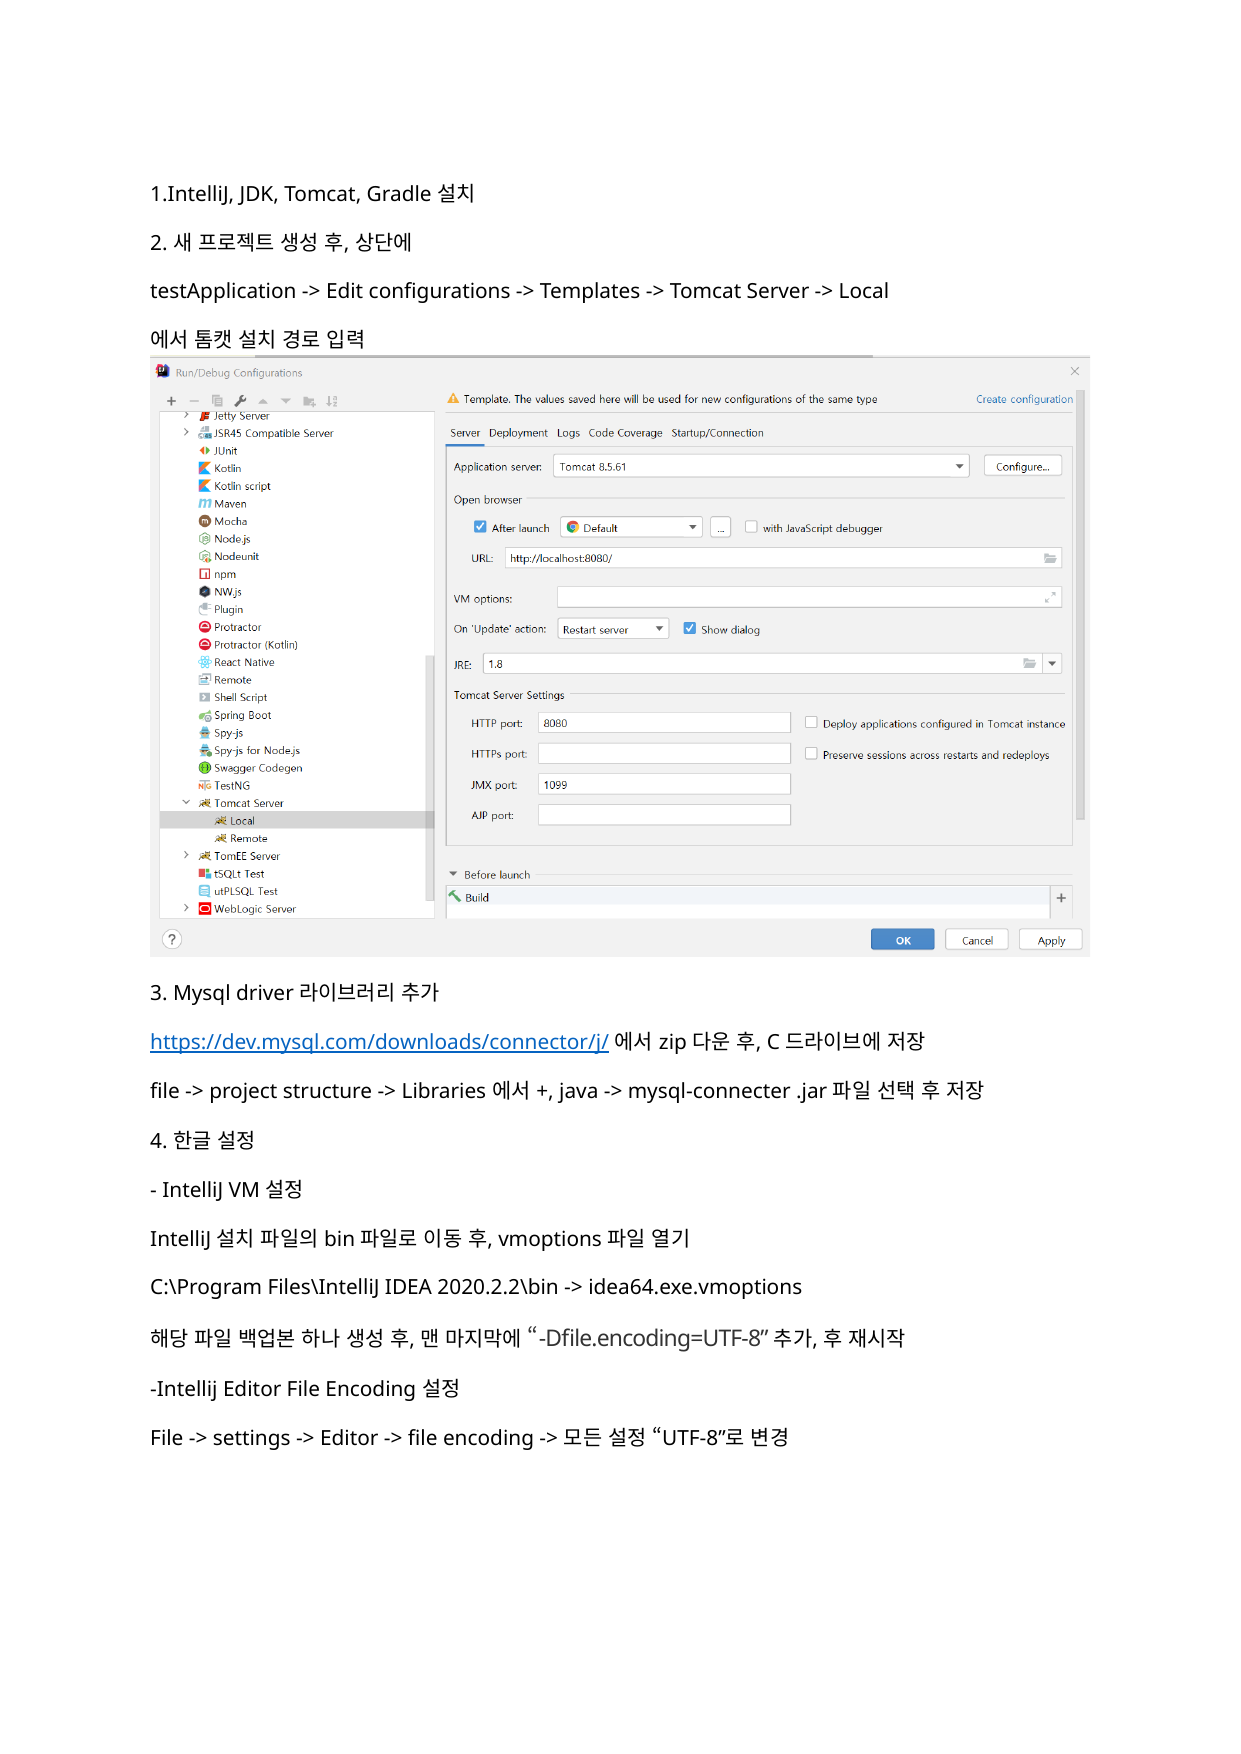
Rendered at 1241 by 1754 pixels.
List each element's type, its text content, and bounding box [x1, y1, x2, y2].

text 해당 파일 백업본 하나 생성 후, 맨 마지막에 “-Dfile.encoding=UTF-8” 추가, 후 재시작 [150, 1319, 528, 1353]
picture [150, 355, 1091, 957]
text IntelliJ 설치 파일의 bin 파일로 이동 후, vmoptions 파일 열기 [150, 1223, 1090, 1253]
text file -> project structure -> Libraries 에서 +, java -> mysql-connecter .jar 파일 선택 후 저장 [150, 1074, 1090, 1105]
text 3. Mysql driver 라이브러리 추가 [150, 976, 1090, 1006]
text 에서 톰캣 설치 경로 입력 [150, 323, 1090, 355]
text testApplication -> Edit configurations -> Templates -> Tomcat Server -> Local [150, 276, 1090, 304]
text 4. 한글 설정 [150, 1124, 1090, 1154]
text C:\Program Files\IntelliJ IDEA 2020.2.2\bin -> idea64.exe.vmoptions [150, 1272, 1090, 1301]
text File -> settings -> Editor -> file encoding -> 모든 설정 “UTF-8”로 변경 [150, 1421, 1090, 1452]
text https://dev.mysql.com/downloads/connector/j/ 에서 zip 다운 후, C 드라이브에 저장 [150, 1025, 1090, 1056]
text - IntelliJ VM 설정 [150, 1173, 1090, 1204]
text -Intellij Editor File Encoding 설정 [150, 1372, 1090, 1402]
text 2. 새 프로젝트 생성 후, 상단에 [150, 227, 1090, 257]
text 해당 파일 백업본 하나 생성 후, 맨 마지막에 “-Dfile.encoding=UTF-8” 추가, 후 재시작 [539, 1319, 1090, 1353]
text 1.IntelliJ, JDK, Tomcat, Gradle 설치 [150, 177, 1090, 207]
